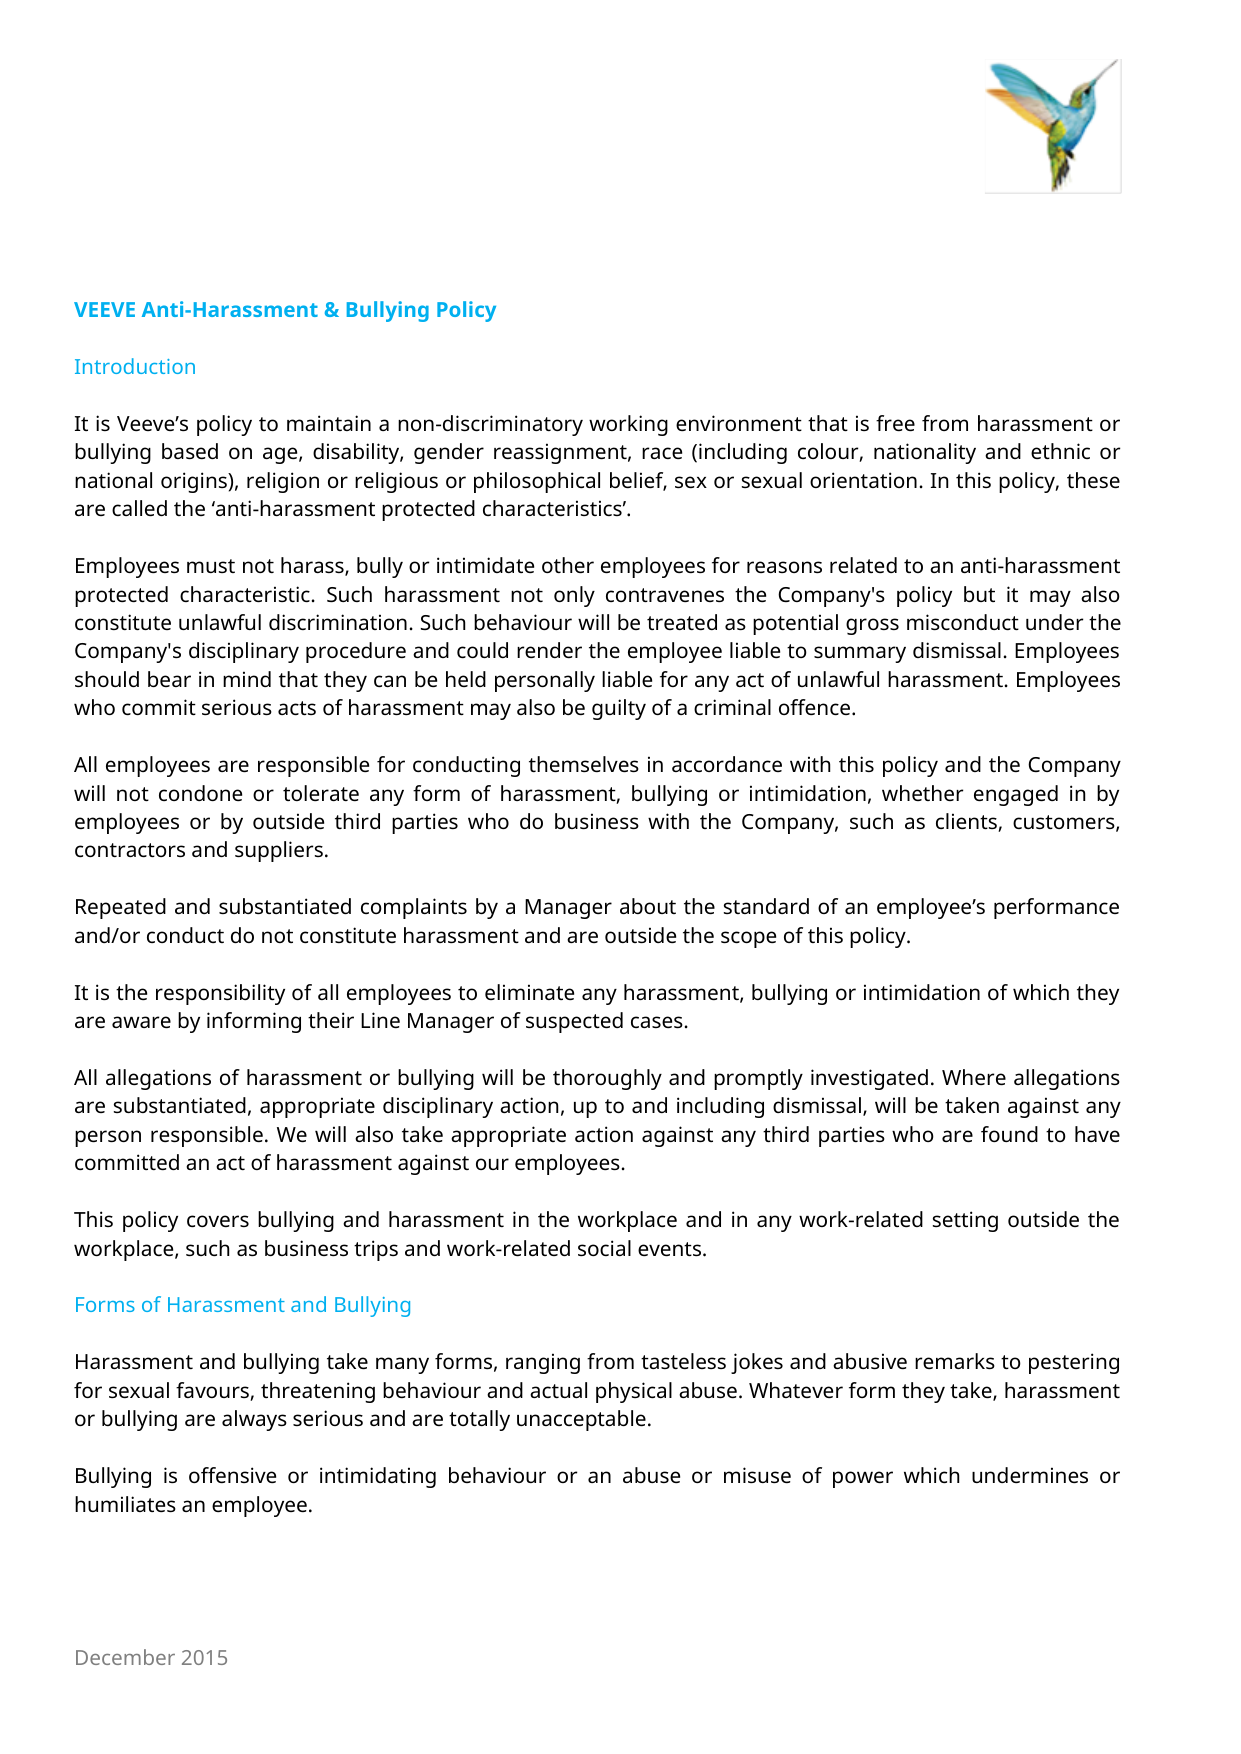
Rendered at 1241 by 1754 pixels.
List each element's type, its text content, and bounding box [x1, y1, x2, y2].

text It is the responsibility of all employees to eliminate any harassment, bullying or intimidation of which they are aware by informing their Line Manager of suspected cases. [74, 978, 1122, 1035]
text Bullying is offensive or intimidating behaviour or an abuse or misuse of power which undermines or humiliates an employee. [74, 1461, 1122, 1518]
text Employees must not harass, bully or intimidate other employees for reasons related to an anti-harassment protected characteristic. Such harassment not only contravenes the Company's policy but it may also constitute unlawful discrimination. Such behaviour will be treated as potential gross misconduct under the Company's disciplinary procedure and could render the employee liable to summary dismissal. Employees should bear in mind that they can be held personally liable for any act of unlawful harassment. Employees who commit serious acts of harassment may also be guilty of a criminal offence. [74, 551, 1122, 722]
text Introduction [74, 352, 1122, 381]
text Forms of Harassment and Bullying [74, 1291, 1122, 1319]
text It is Veeve’s policy to maintain a non-discriminatory working environment that is free from harassment or bullying based on age, disability, gender reassignment, race (including colour, nationality and ethnic or national origins), religion or religious or philosophical belief, sex or sexual orientation. In this policy, these are called the ‘anti-harassment protected characteristics’. [74, 409, 1122, 523]
text Harassment and bullying take many forms, ranging from tasteless jokes and abusive remarks to pestering for sexual favours, threatening behaviour and actual physical abuse. Whatever form they take, harassment or bullying are always serious and are totally unacceptable. [74, 1347, 1122, 1433]
text Repeated and substantiated complaints by a Manager about the standard of an employee’s performance and/or conduct do not constitute harassment and are outside the scope of this policy. [74, 892, 1122, 949]
text VEEVE Anti-Harassment & Bullying Policy [74, 295, 1122, 324]
picture [984, 59, 1123, 195]
text This policy covers bullying and harassment in the workplace and in any work-related setting outside the workplace, such as business trips and work-related social events. [74, 1205, 1122, 1262]
text All allegations of harassment or bullying will be thoroughly and promptly investigated. Where allegations are substantiated, appropriate disciplinary action, up to and including dismissal, will be taken against any person responsible. We will also take appropriate action against any third parties who are found to have committed an act of harassment against our employees. [74, 1063, 1122, 1177]
text All employees are responsible for conducting themselves in accordance with this policy and the Company will not condone or tolerate any form of harassment, bullying or intimidation, whether engaged in by employees or by outside third parties who do business with the Company, such as clients, customers, contractors and suppliers. [74, 750, 1122, 864]
